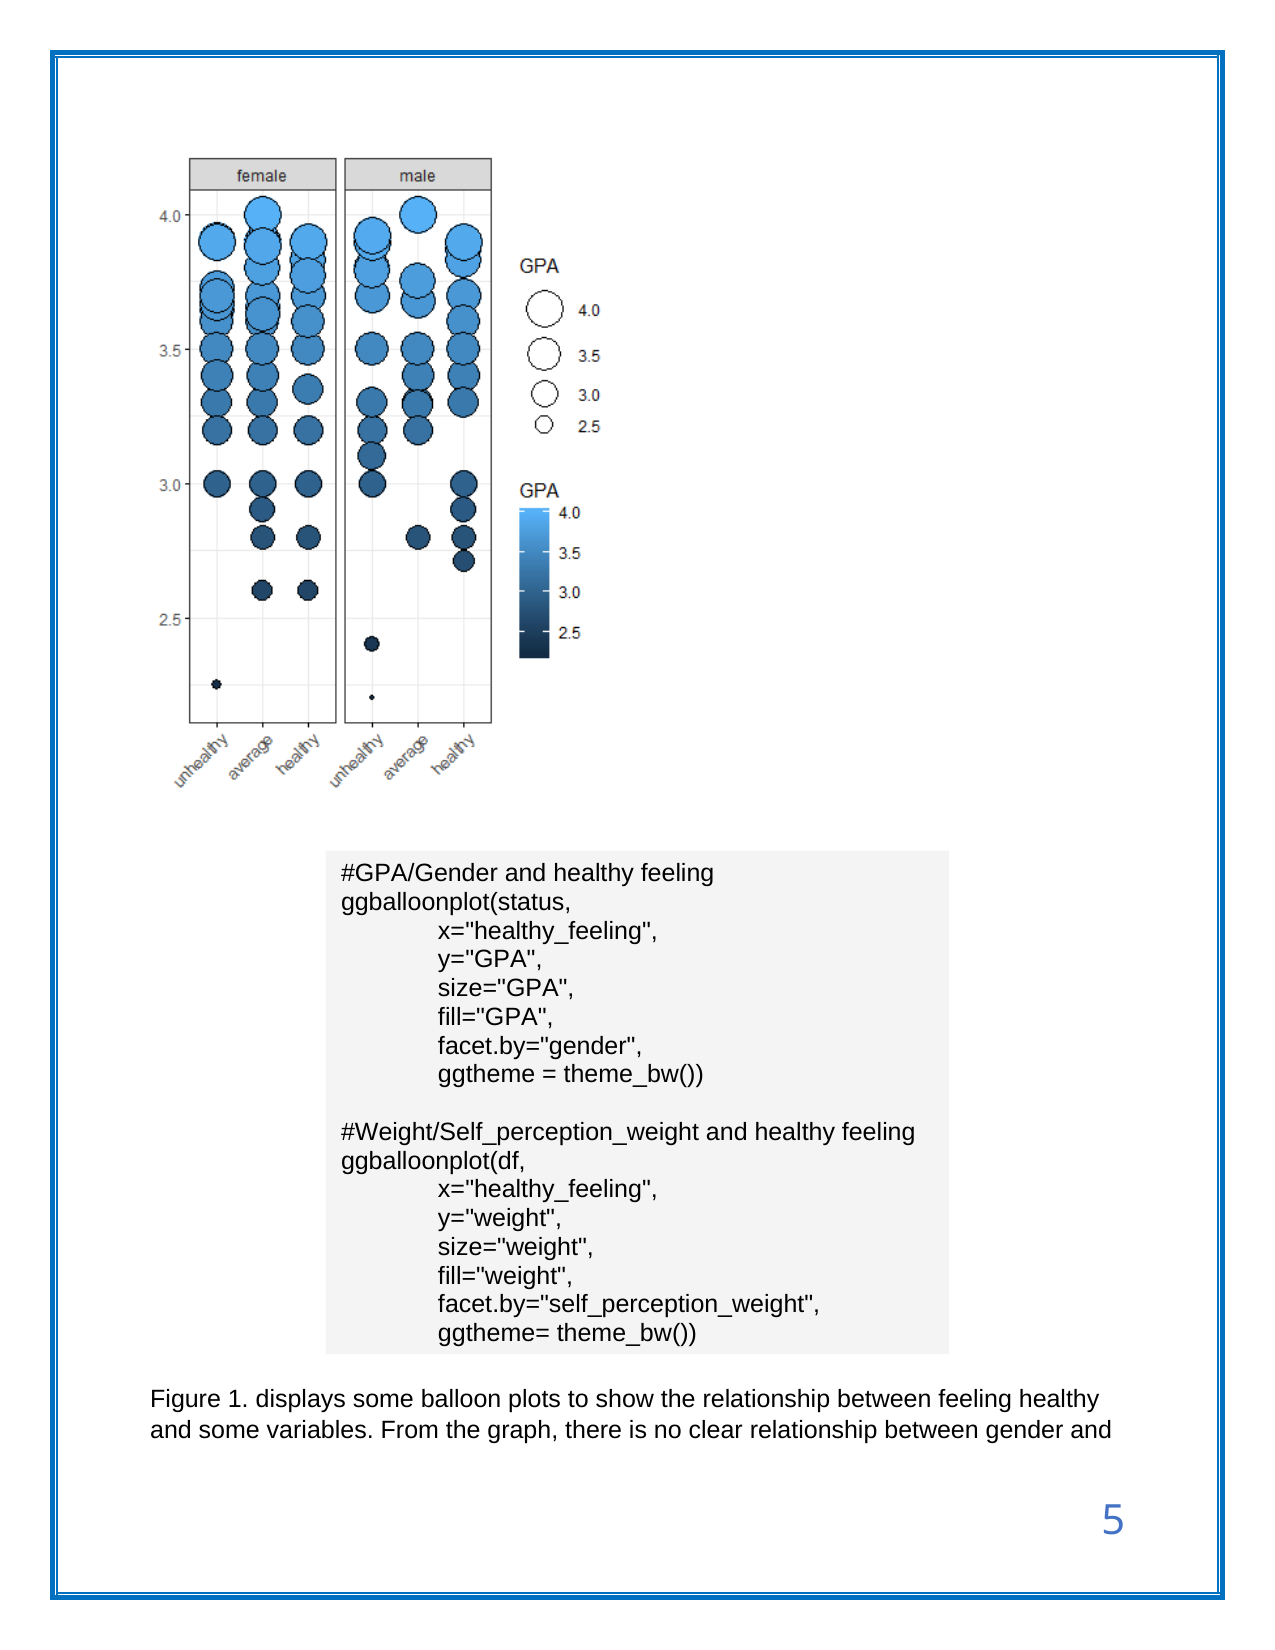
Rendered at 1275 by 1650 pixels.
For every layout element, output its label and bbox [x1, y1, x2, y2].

picture [150, 150, 619, 802]
text [150, 851, 1125, 1444]
